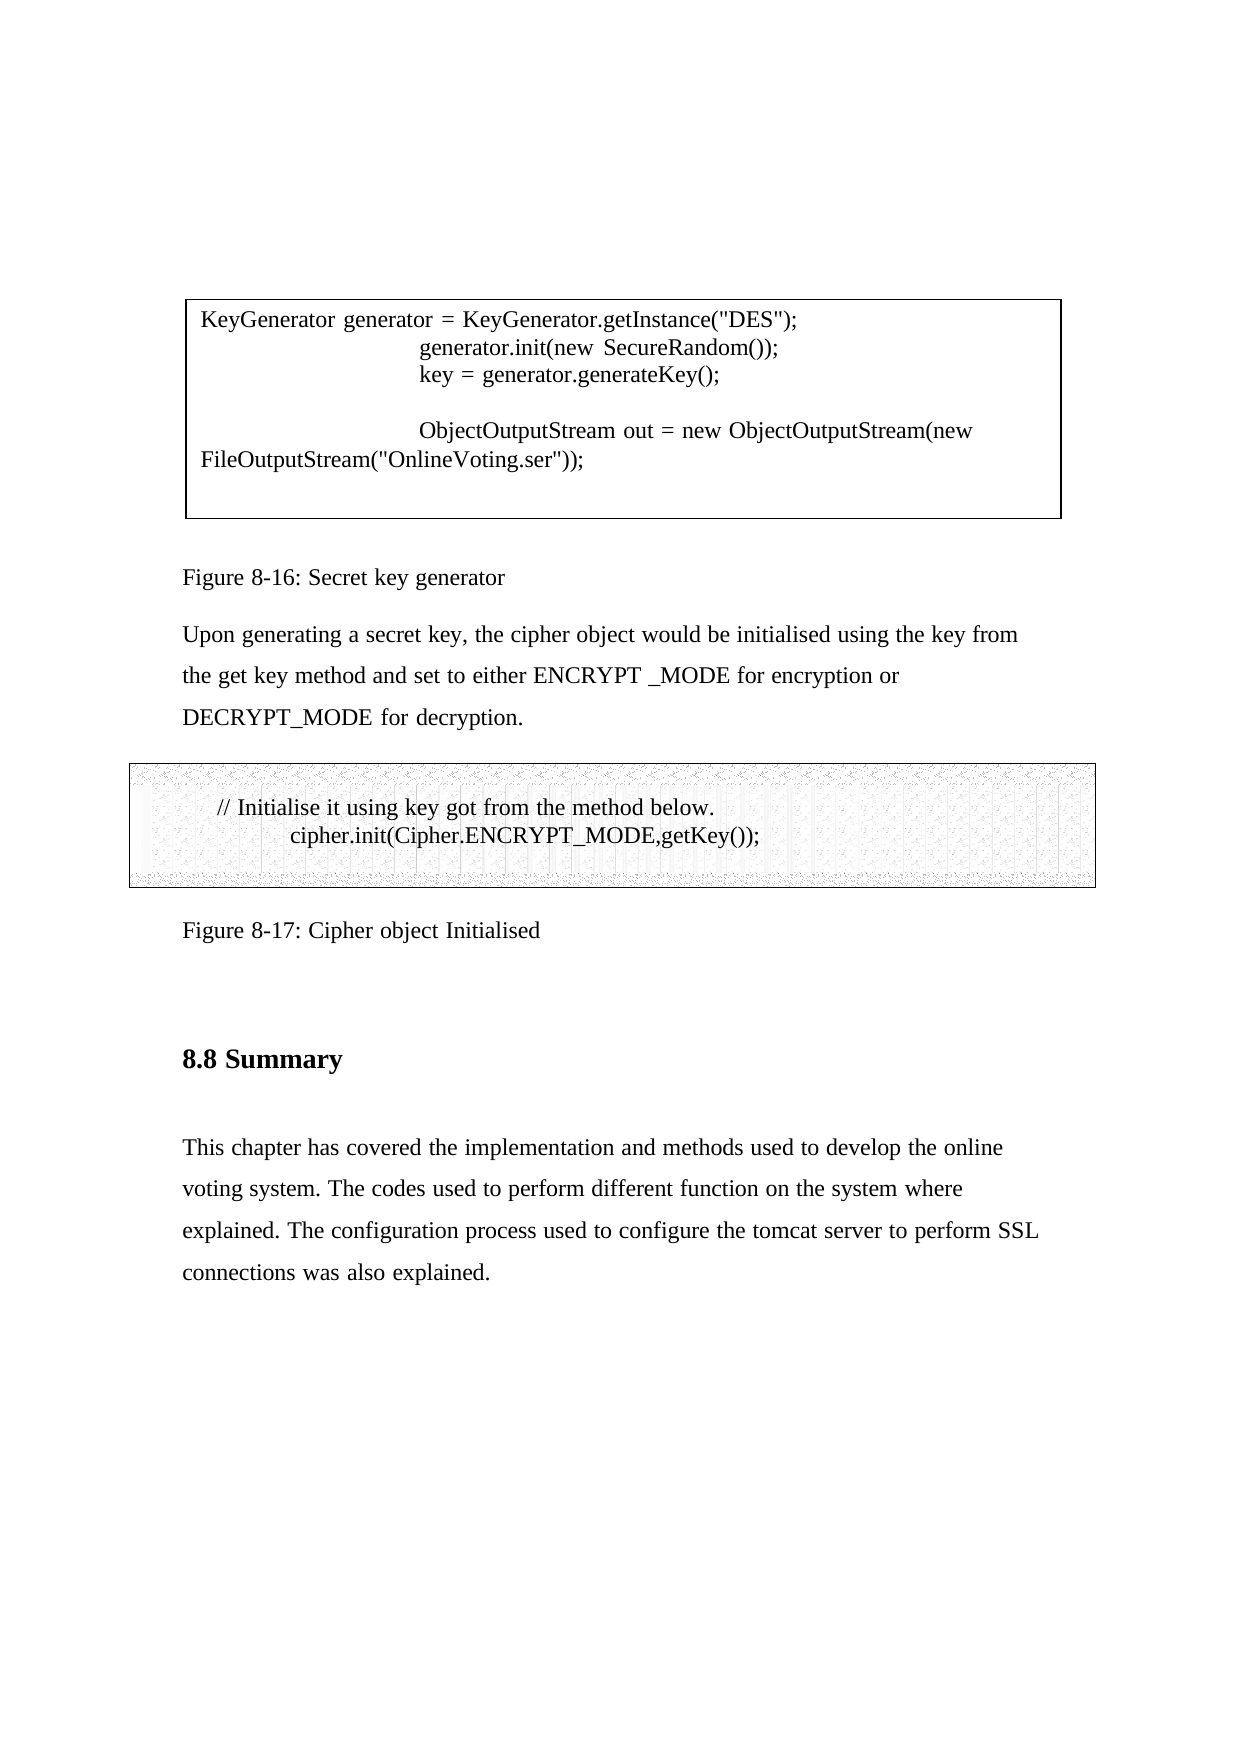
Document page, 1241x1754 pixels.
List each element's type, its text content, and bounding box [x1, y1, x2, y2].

text Figure 8-16: Secret key generator [182, 563, 1105, 591]
subtitle Summary [182, 1042, 1105, 1074]
text This chapter has covered the implementation and methods used to develop the online voting system. The codes used to perform different function on the system where explained. The configuration process used to configure the tomcat server to perform SSL connections was also explained. [182, 1133, 1044, 1285]
text Upon generating a secret key, the cipher object would be initialised using the key from the get key method and set to either ENCRYPT _MODE for encryption or DECRYPT_MODE for decryption. [182, 619, 1044, 731]
text Figure 8-17: Cipher object Initialised [182, 916, 1105, 944]
picture [130, 764, 1095, 887]
